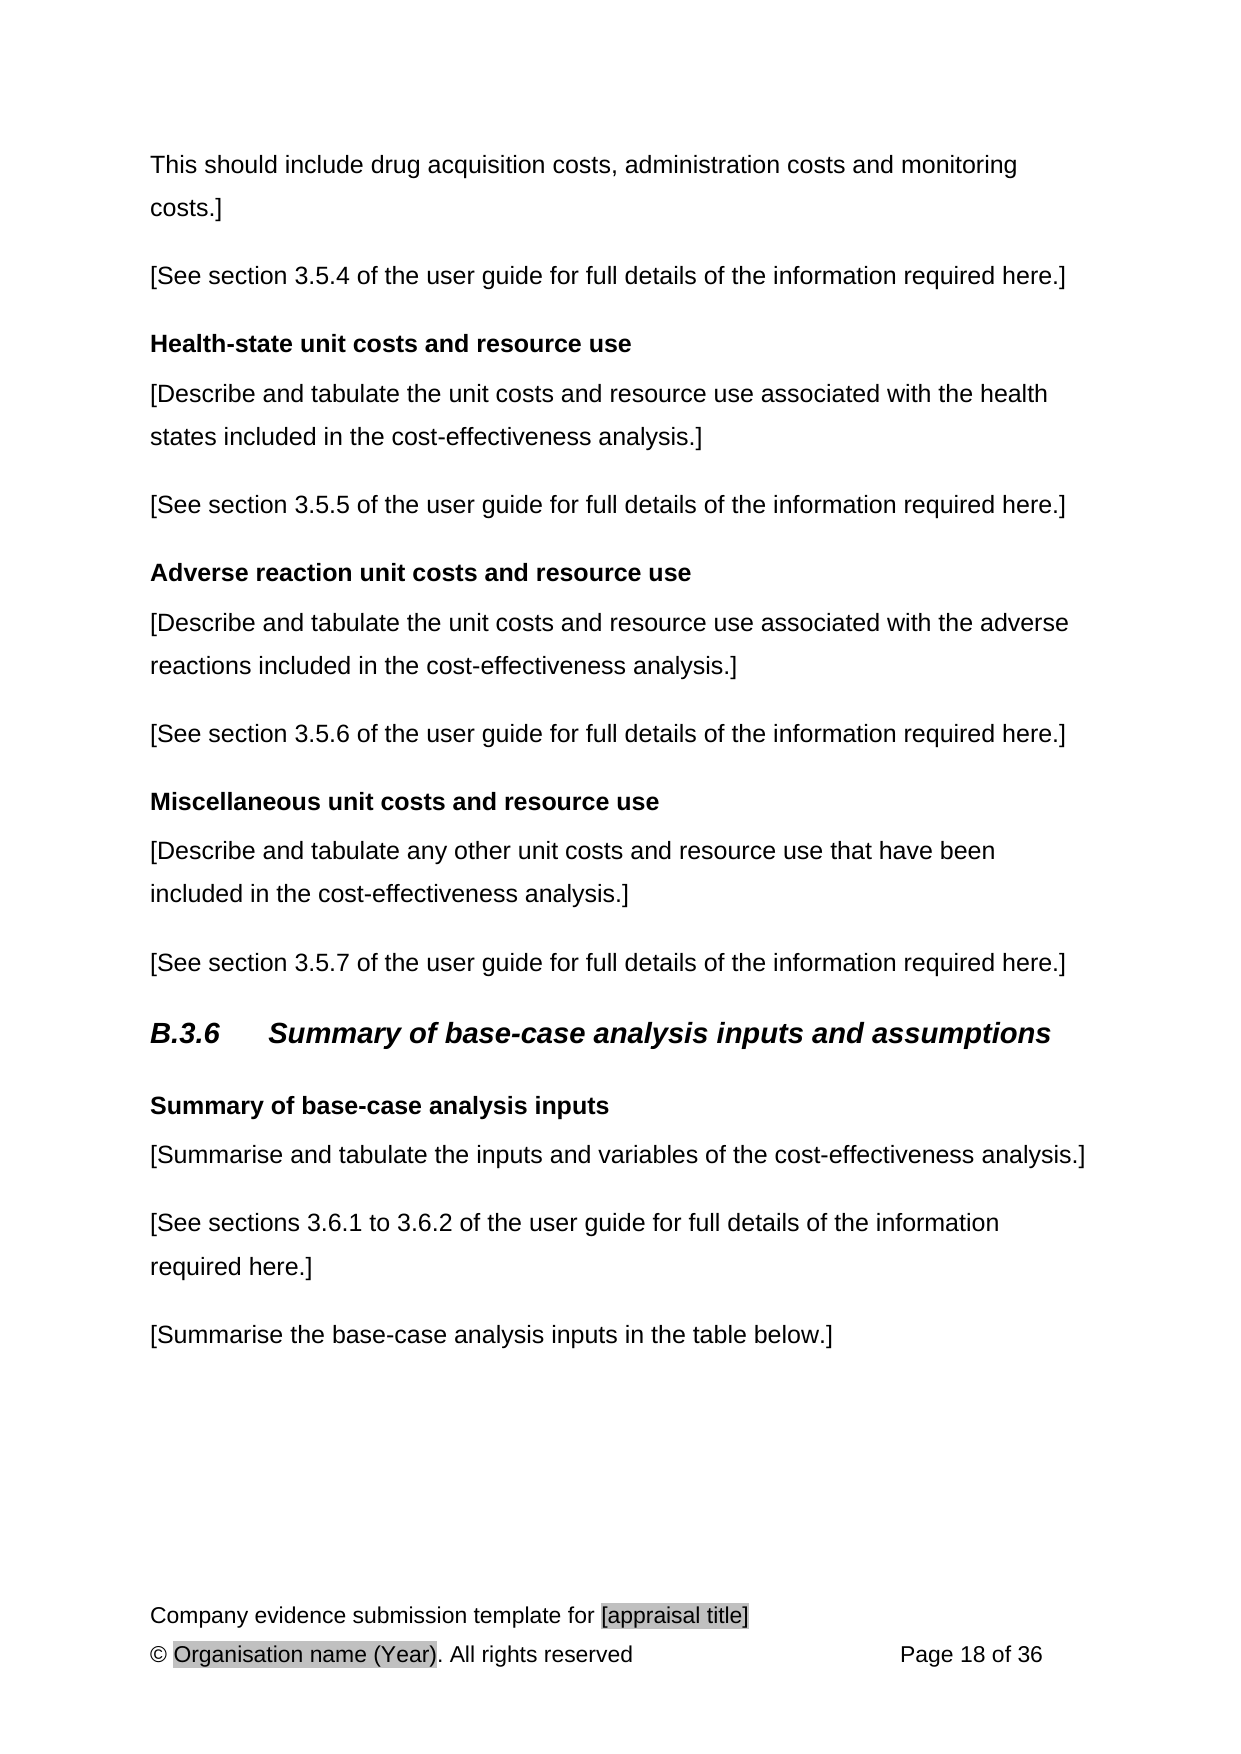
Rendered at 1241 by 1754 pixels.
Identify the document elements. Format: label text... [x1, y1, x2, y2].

text [See section 3.5.6 of the user guide for full details of the information required here.] [150, 719, 1090, 747]
text [See sections 3.6.1 to 3.6.2 of the user guide for full details of the information required here.] [150, 1208, 1090, 1280]
text [Summarise the base-case analysis inputs in the table below.] [150, 1320, 1090, 1348]
subtitle B.3.6 Summary of base-case analysis inputs and assumptions [150, 1016, 1090, 1049]
text [Describe and tabulate any other unit costs and resource use that have been included in the cost-effectiveness analysis.] [150, 836, 1090, 908]
text [See section 3.5.7 of the user guide for full details of the information required here.] [150, 947, 1090, 976]
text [150, 150, 1090, 222]
text [See section 3.5.5 of the user guide for full details of the information required here.] [150, 490, 1090, 519]
text [Describe and tabulate the unit costs and resource use associated with the adverse reactions included in the cost-effectiveness analysis.] [150, 607, 1090, 679]
text [Describe and tabulate the unit costs and resource use associated with the health states included in the cost-effectiveness analysis.] [150, 379, 1090, 451]
subtitle Miscellaneous unit costs and resource use [150, 787, 1090, 816]
subtitle Health-state unit costs and resource use [150, 329, 1090, 358]
text [Summarise and tabulate the inputs and variables of the cost-effectiveness analysis.] [150, 1140, 1090, 1169]
subtitle Summary of base-case analysis inputs [150, 1091, 1090, 1120]
subtitle Adverse reaction unit costs and resource use [150, 558, 1090, 587]
text [See section 3.5.4 of the user guide for full details of the information required here.] [150, 261, 1090, 290]
